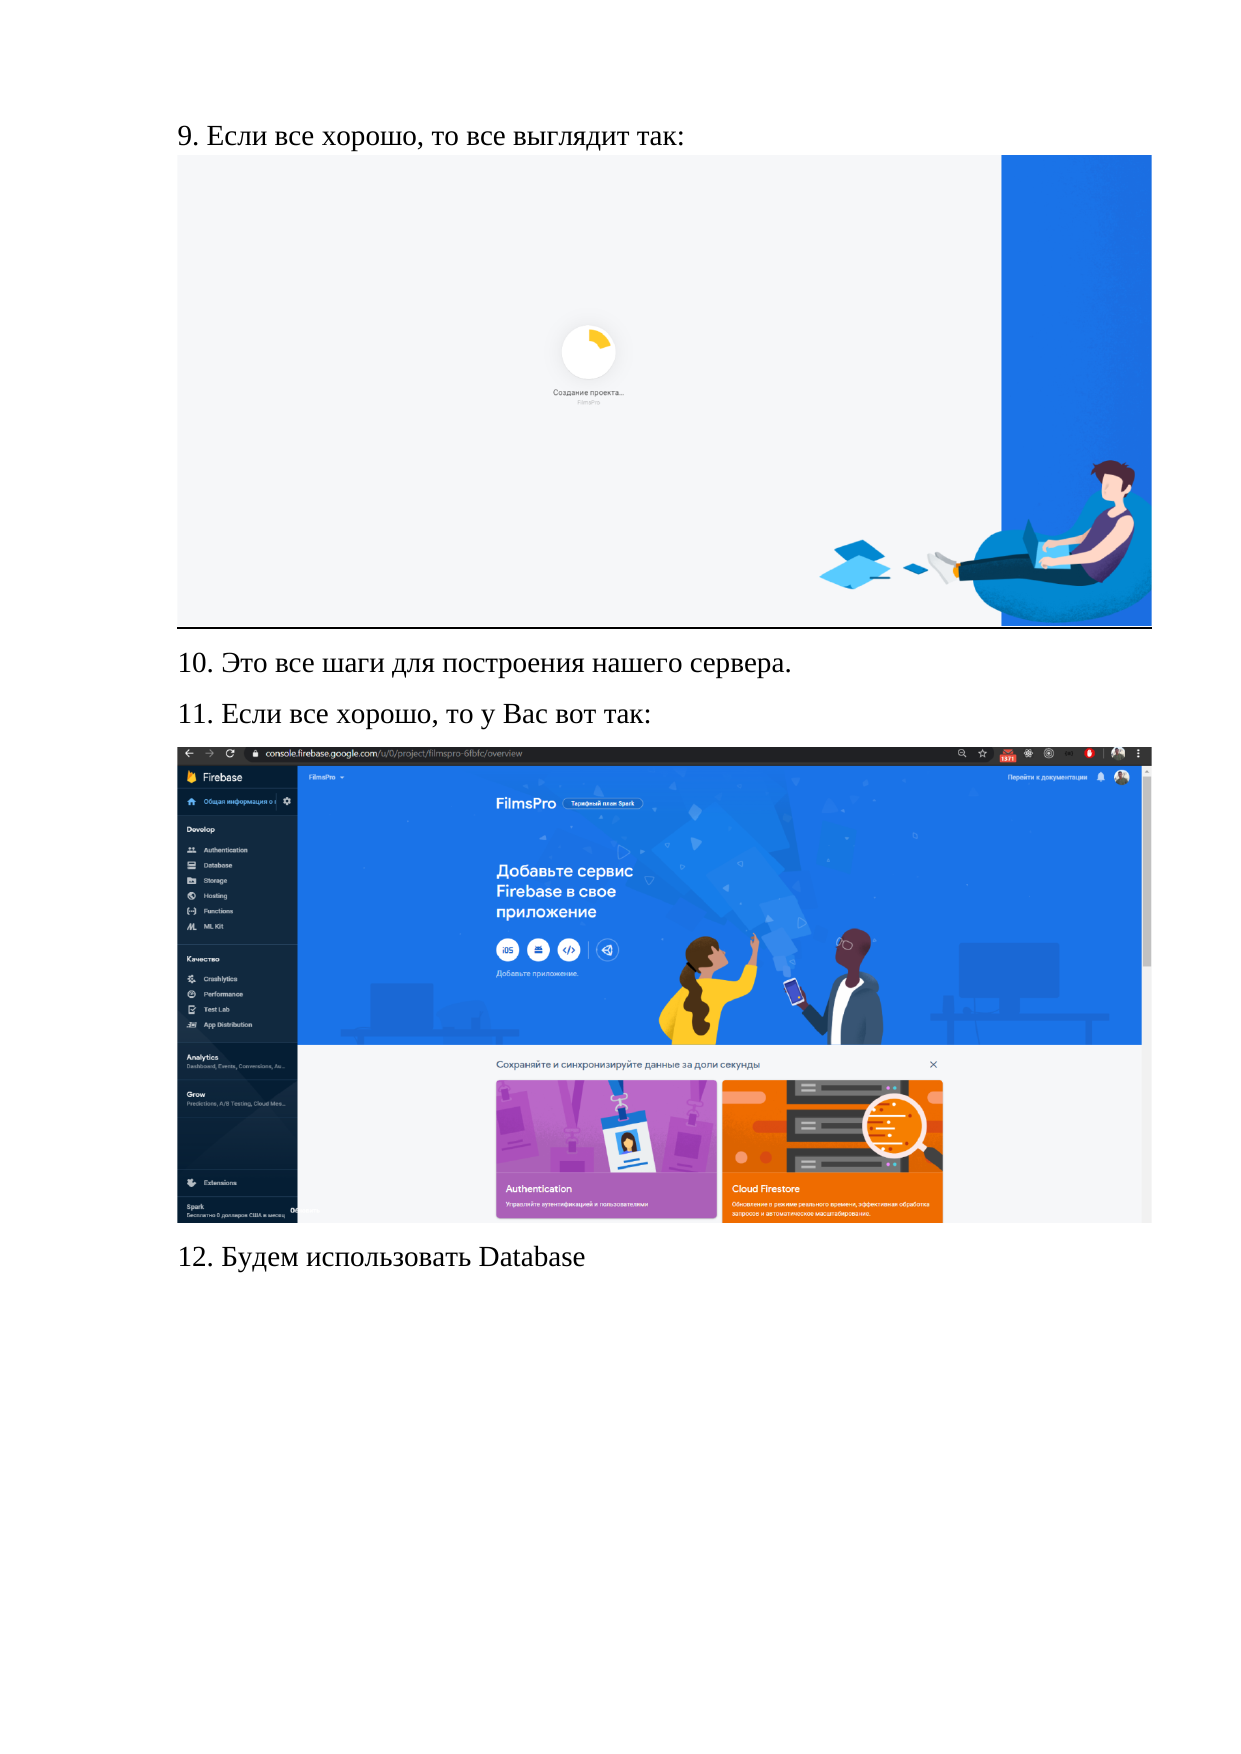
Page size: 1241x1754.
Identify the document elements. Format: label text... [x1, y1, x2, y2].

text 11. Если все хорошо, то у Вас вот так: [177, 696, 1152, 730]
text 9. Если все хорошо, то все выглядит так: [177, 118, 1152, 155]
text 10. Это все шаги для построения нашего сервера. [177, 645, 1152, 679]
picture [177, 747, 1152, 1223]
text 12. Будем использовать Database [177, 1239, 1152, 1273]
picture [177, 155, 1152, 626]
